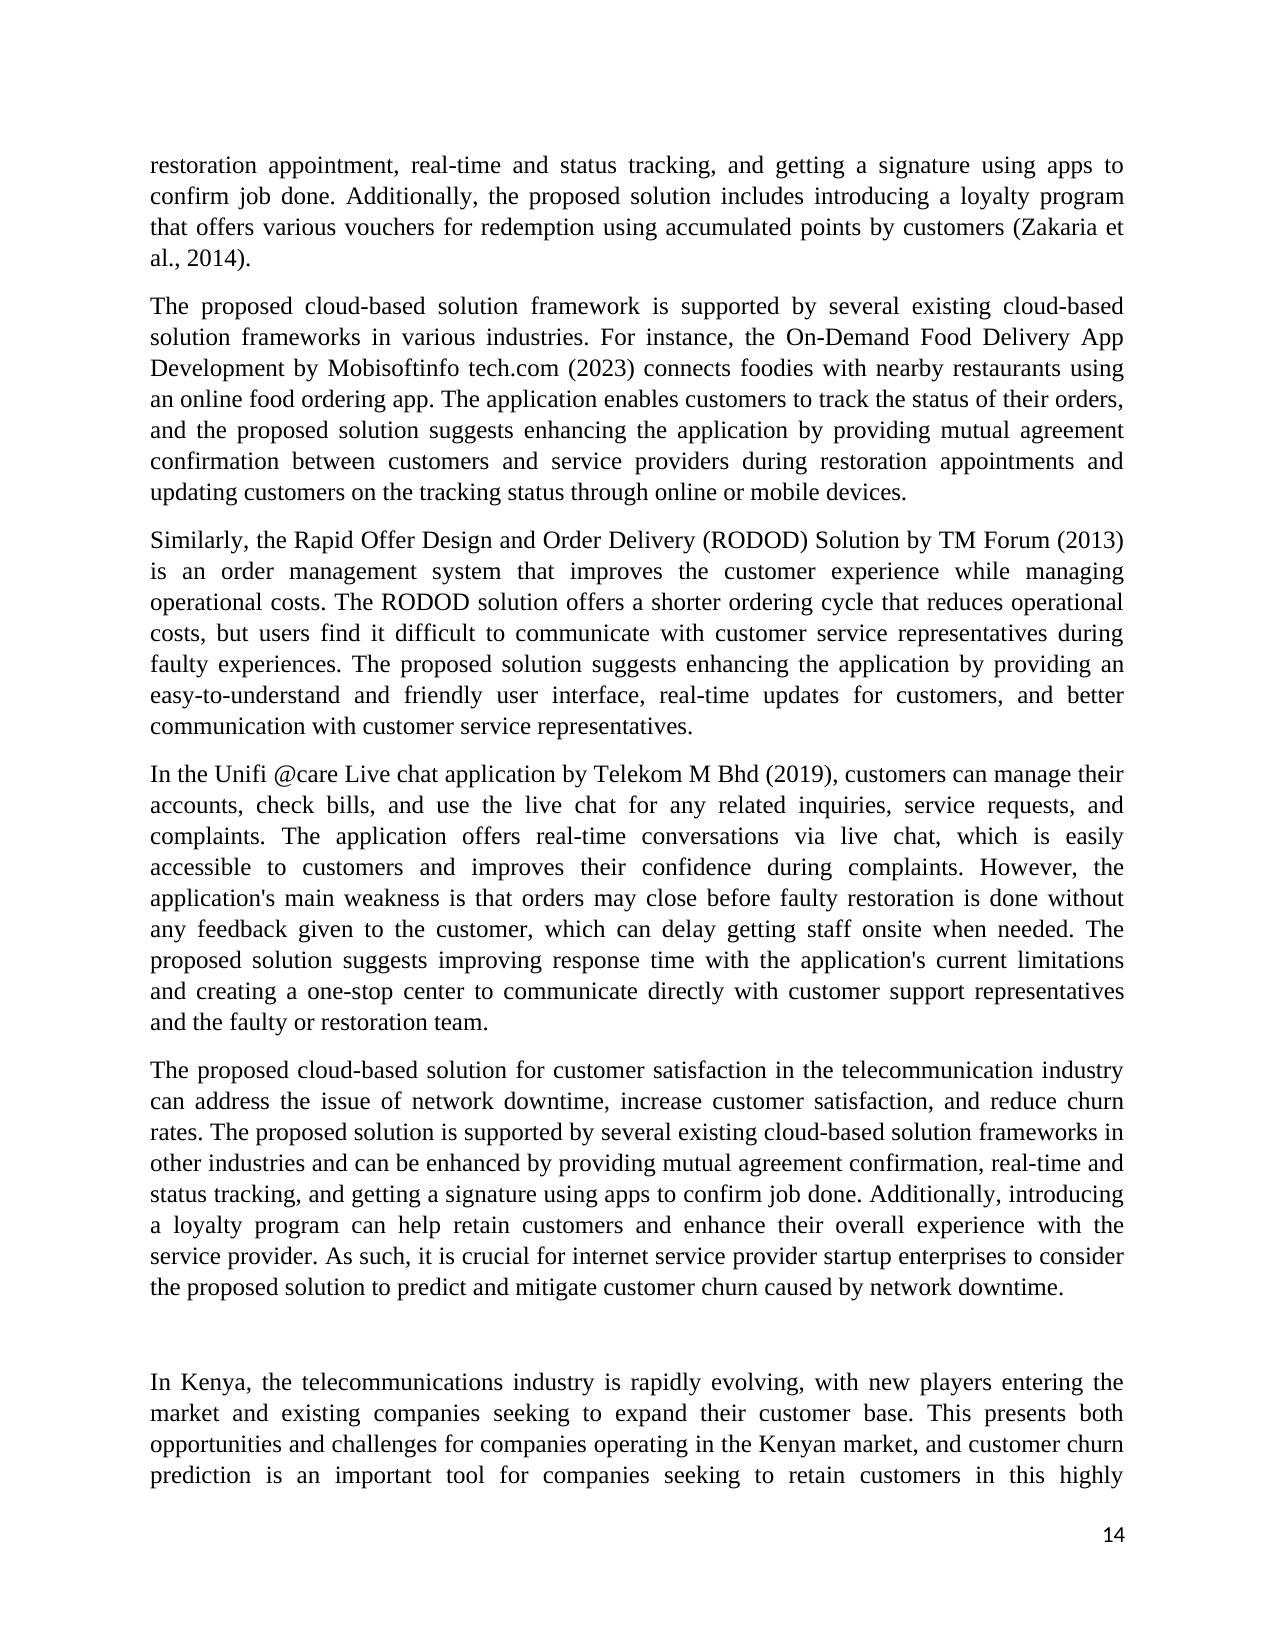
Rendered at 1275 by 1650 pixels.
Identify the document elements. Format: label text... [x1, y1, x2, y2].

text The proposed cloud-based solution framework is supported by several existing cloud-based solution frameworks in various industries. For instance, the On-Demand Food Delivery App Development by Mobisoftinfo tech.com (2023) connects foodies with nearby restaurants using an online food ordering app. The application enables customers to track the status of their orders, and the proposed solution suggests enhancing the application by providing mutual agreement confirmation between customers and service providers during restoration appointments and updating customers on the tracking status through online or mobile devices. [150, 291, 1125, 506]
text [150, 1367, 1125, 1489]
text The proposed cloud-based solution for customer satisfaction in the telecommunication industry can address the issue of network downtime, increase customer satisfaction, and reduce churn rates. The proposed solution is supported by several existing cloud-based solution frameworks in other industries and can be enhanced by providing mutual agreement confirmation, real-time and status tracking, and getting a signature using apps to confirm job done. Additionally, introducing a loyalty program can help retain customers and enhance their overall experience with the service provider. As such, it is crucial for internet service provider startup enterprises to consider the proposed solution to predict and mitigate customer churn caused by network downtime. [150, 1055, 1125, 1301]
text In the Unifi @care Live chat application by Telekom M Bhd (2019), customers can manage their accounts, check bills, and use the live chat for any related inquiries, service requests, and complaints. The application offers real-time conversations via live chat, which is easily accessible to customers and improves their confidence during complaints. However, the application's main weakness is that orders may close before faulty restoration is done without any feedback given to the customer, which can delay getting staff onsite when needed. The proposed solution suggests improving response time with the application's current limitations and creating a one-stop center to communicate directly with customer support representatives and the faulty or restoration team. [150, 759, 1125, 1036]
text Similarly, the Rapid Offer Design and Order Delivery (RODOD) Solution by TM Forum (2013) is an order management system that improves the customer experience while managing operational costs. The RODOD solution offers a shorter ordering cycle that reduces operational costs, but users find it difficult to communicate with customer service representatives during faulty experiences. The proposed solution suggests enhancing the application by providing an easy-to-understand and friendly user interface, real-time updates for customers, and better communication with customer service representatives. [150, 525, 1125, 740]
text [150, 150, 1125, 272]
